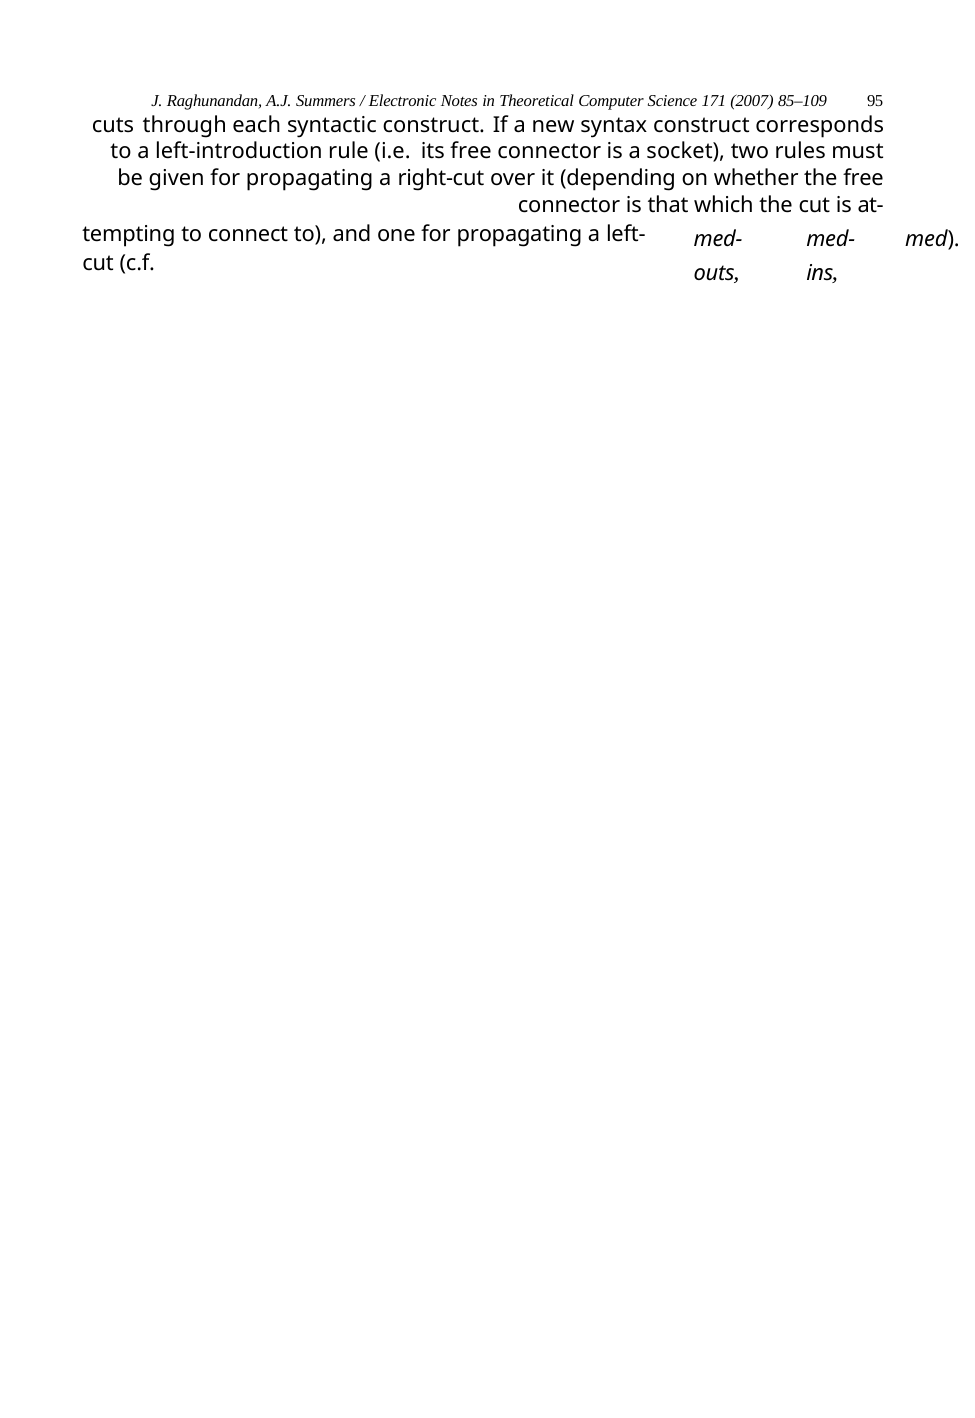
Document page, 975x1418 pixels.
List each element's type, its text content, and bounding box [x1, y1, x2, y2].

text med-ins, [806, 219, 887, 287]
text med-outs, [693, 219, 788, 287]
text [82, 110, 884, 219]
text tempting to connect to), and one for propagating a left-cut (c.f. [82, 219, 674, 276]
text med). [905, 219, 973, 253]
